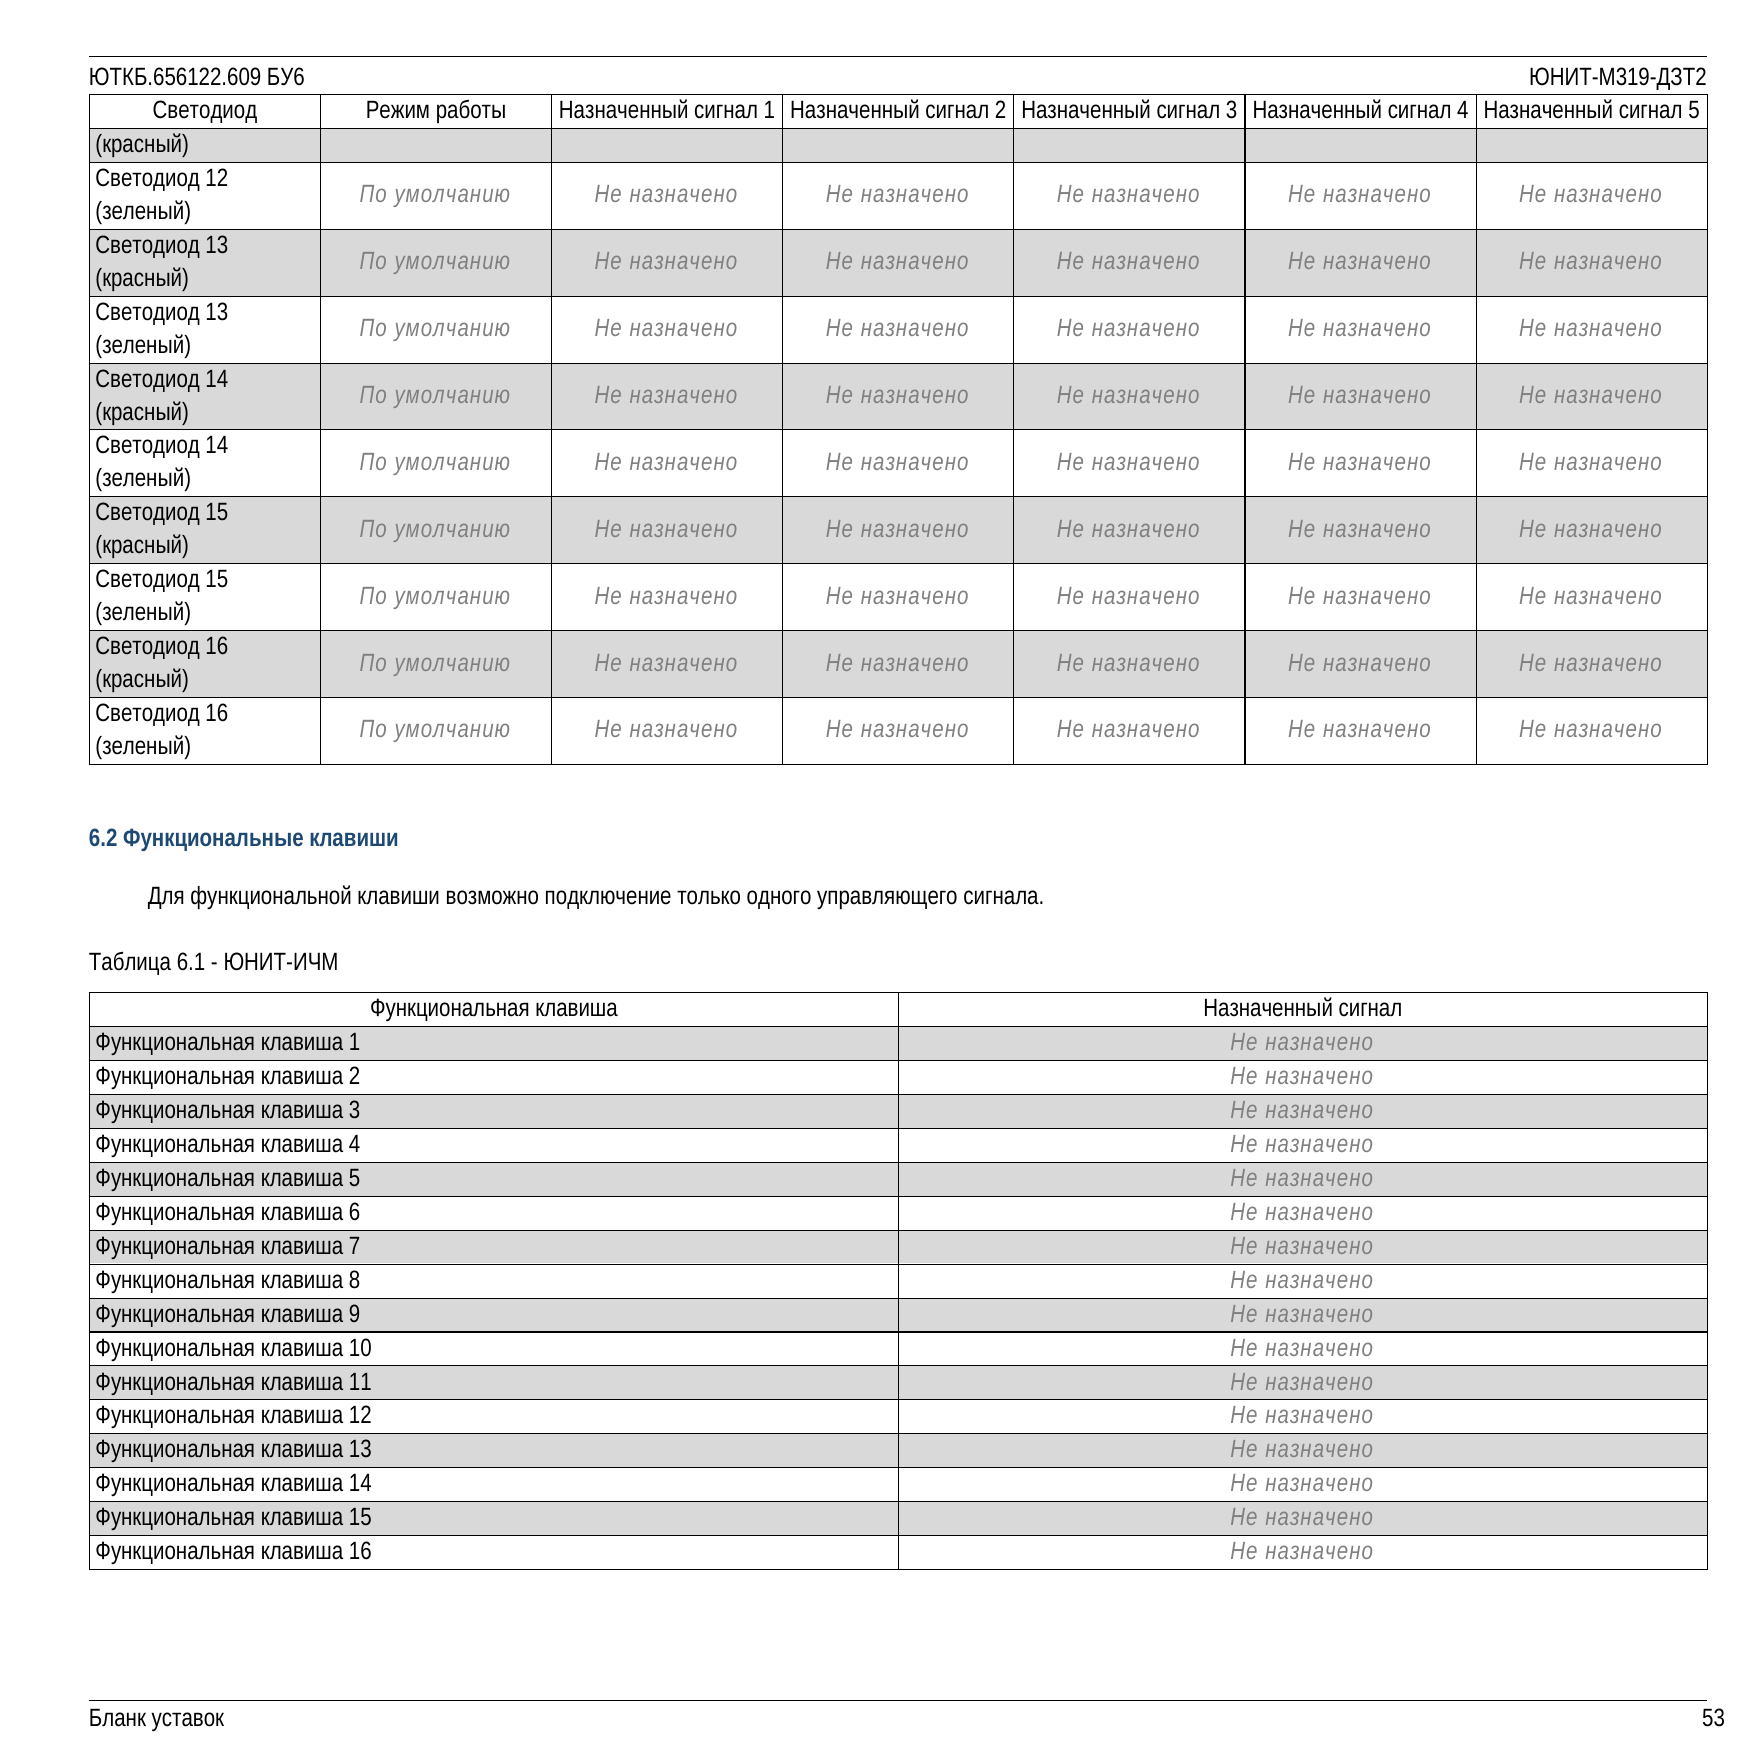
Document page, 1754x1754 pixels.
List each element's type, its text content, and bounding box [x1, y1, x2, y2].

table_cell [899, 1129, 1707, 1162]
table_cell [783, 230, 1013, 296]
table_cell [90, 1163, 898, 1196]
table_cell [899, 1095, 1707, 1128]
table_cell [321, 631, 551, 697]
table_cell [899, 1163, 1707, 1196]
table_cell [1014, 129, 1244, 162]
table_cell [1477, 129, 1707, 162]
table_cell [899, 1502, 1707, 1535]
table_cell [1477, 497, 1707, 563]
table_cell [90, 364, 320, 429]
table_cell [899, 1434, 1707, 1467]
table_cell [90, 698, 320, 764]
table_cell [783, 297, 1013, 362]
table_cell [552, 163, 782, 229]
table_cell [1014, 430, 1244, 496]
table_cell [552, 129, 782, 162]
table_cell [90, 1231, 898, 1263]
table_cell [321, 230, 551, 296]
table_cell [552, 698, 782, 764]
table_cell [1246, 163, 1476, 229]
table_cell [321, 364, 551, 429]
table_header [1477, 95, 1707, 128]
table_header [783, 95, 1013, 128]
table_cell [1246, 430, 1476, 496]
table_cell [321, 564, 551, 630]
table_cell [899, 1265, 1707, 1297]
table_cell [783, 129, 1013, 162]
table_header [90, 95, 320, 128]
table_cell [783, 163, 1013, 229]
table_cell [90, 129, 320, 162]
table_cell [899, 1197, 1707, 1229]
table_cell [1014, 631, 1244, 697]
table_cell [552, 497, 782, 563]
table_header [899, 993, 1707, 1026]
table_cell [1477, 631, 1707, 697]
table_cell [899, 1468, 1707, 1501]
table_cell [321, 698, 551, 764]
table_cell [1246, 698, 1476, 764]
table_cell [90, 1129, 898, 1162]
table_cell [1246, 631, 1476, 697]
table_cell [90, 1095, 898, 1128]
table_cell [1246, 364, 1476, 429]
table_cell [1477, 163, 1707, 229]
text Для функциональной клавиши возможно подключение только одного управляющего сигнала. [89, 881, 1707, 909]
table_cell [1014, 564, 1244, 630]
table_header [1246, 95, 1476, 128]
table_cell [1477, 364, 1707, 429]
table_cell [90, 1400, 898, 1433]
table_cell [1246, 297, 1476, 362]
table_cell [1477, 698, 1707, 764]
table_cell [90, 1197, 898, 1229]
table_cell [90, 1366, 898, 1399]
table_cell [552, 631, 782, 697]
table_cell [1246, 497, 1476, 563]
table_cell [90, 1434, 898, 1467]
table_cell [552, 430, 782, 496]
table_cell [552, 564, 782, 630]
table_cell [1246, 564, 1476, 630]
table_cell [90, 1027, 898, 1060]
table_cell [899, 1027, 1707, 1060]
text Функциональные клавиши [89, 823, 1707, 851]
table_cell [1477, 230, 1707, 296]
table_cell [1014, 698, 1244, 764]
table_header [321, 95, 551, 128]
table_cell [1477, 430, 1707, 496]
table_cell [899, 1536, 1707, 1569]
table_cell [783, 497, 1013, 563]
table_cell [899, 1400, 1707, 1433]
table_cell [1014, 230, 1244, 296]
text ЮНИТ-ИЧМ [89, 946, 1707, 975]
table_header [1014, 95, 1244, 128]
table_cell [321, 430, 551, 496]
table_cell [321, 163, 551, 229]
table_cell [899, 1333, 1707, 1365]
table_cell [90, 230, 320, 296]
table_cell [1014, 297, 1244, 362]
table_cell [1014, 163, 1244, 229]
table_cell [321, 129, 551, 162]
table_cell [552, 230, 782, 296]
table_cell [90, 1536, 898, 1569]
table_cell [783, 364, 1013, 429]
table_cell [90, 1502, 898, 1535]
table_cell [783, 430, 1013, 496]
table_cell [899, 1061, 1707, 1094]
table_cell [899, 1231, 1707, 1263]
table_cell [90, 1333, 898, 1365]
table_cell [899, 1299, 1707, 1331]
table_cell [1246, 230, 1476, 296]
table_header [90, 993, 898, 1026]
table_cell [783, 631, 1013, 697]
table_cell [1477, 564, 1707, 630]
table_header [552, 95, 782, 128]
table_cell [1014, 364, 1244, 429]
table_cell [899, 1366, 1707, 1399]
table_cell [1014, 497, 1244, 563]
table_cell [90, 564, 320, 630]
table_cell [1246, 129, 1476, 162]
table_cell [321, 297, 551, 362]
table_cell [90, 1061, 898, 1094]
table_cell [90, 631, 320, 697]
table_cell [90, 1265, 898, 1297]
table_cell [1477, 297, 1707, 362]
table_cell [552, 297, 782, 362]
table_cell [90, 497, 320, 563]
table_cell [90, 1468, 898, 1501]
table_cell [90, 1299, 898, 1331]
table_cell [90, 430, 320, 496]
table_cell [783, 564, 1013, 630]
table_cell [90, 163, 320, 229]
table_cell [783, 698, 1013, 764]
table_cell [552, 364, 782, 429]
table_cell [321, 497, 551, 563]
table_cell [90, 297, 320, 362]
